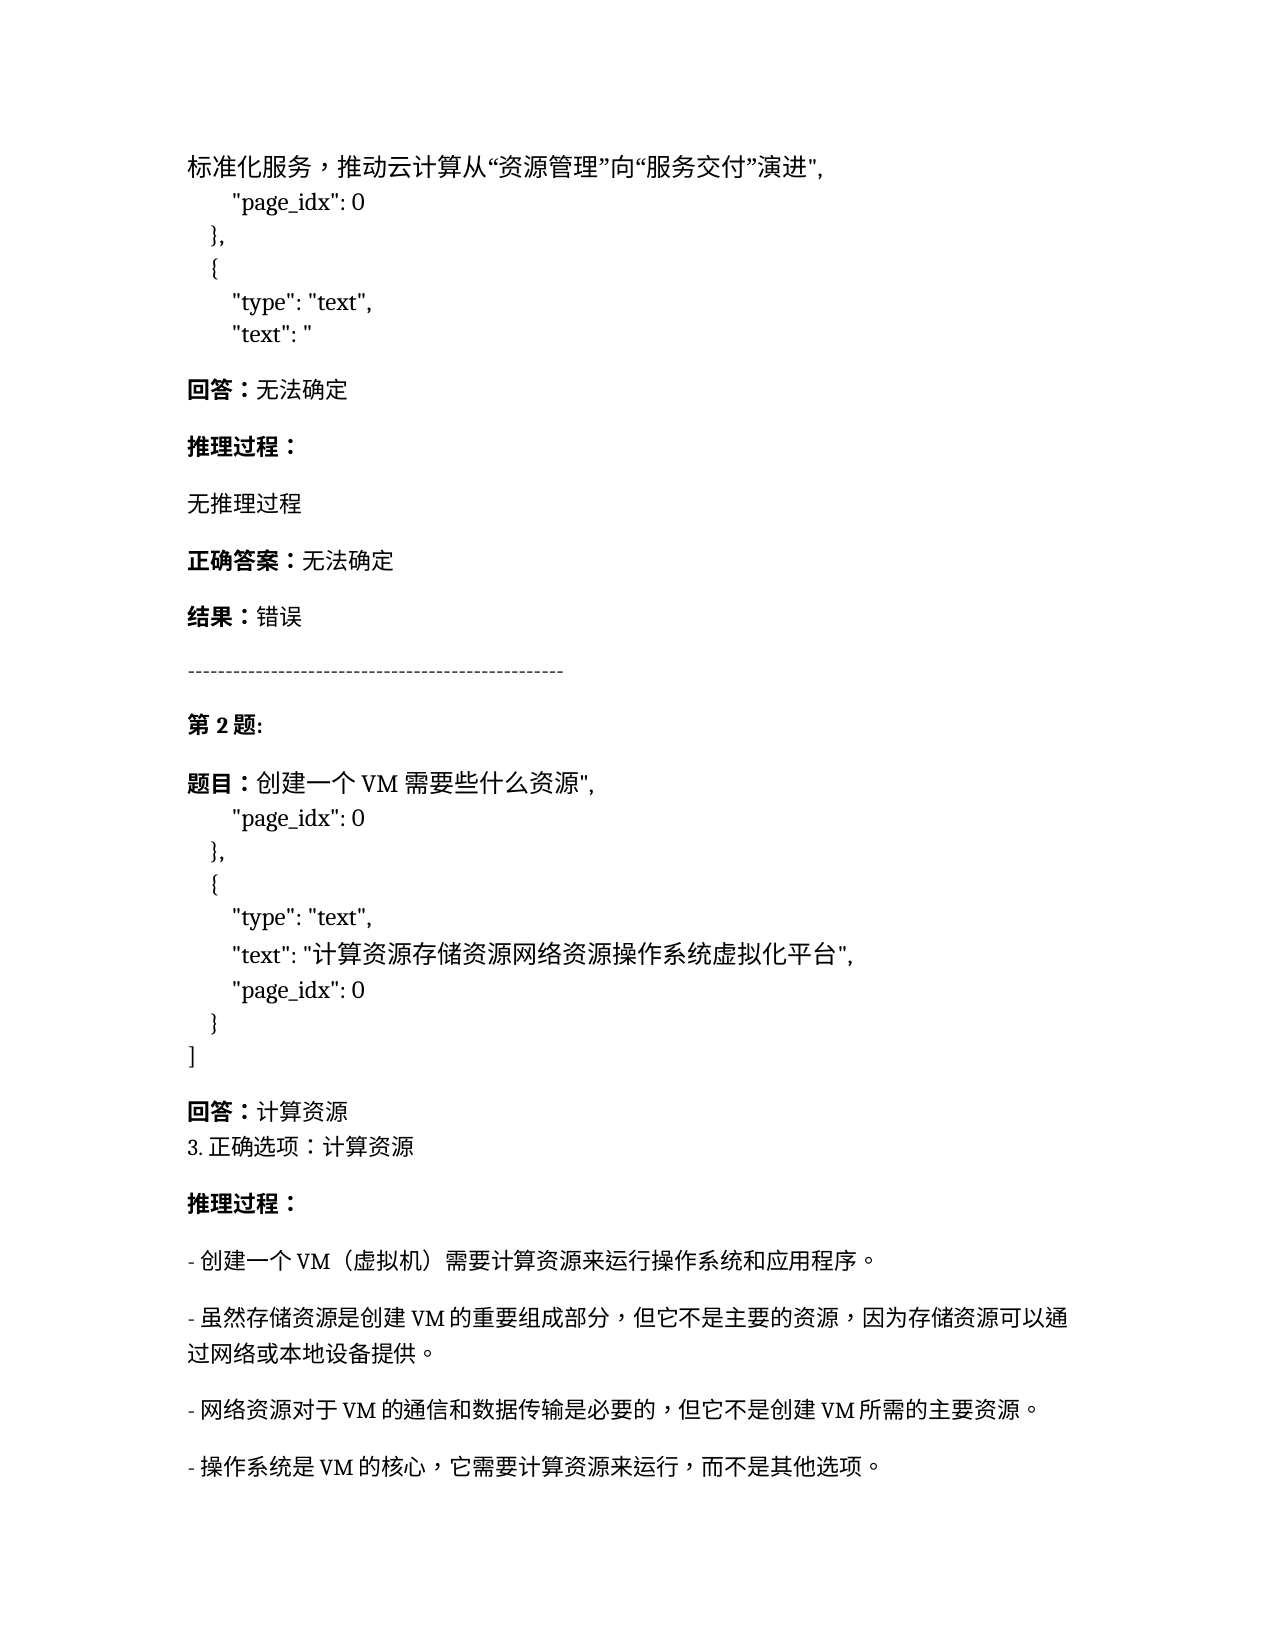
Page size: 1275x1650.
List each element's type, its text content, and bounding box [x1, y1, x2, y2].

text 回答：计算资源 3. 正确选项：计算资源 [187, 1095, 1087, 1163]
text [187, 150, 1087, 349]
text 第 2 题: [187, 709, 1087, 740]
text 推理过程： [187, 1188, 1087, 1219]
text 结果：错误 [187, 601, 1087, 633]
text -------------------------------------------------- [187, 658, 1087, 684]
text - 操作系统是VM的核心，它需要计算资源来运行，而不是其他选项。 [187, 1451, 1087, 1482]
text 推理过程： [187, 431, 1087, 462]
text - 创建一个VM（虚拟机）需要计算资源来运行操作系统和应用程序。 [187, 1245, 1087, 1276]
text - 虽然存储资源是创建VM的重要组成部分，但它不是主要的资源，因为存储资源可以通过网络或本地设备提供。 [187, 1302, 1087, 1369]
text - 网络资源对于VM的通信和数据传输是必要的，但它不是创建VM所需的主要资源。 [187, 1394, 1087, 1426]
text 正确答案：无法确定 [187, 544, 1087, 576]
text 回答：无法确定 [187, 374, 1087, 406]
text 题目：创建一个VM 需要些什么资源", "page_idx": 0 }, { "type": "text", "text": "计算资源存储资源网络资源操作系统虚拟化平台", "page_idx": 0 } ] [187, 766, 1087, 1070]
text 无推理过程 [187, 488, 1087, 519]
